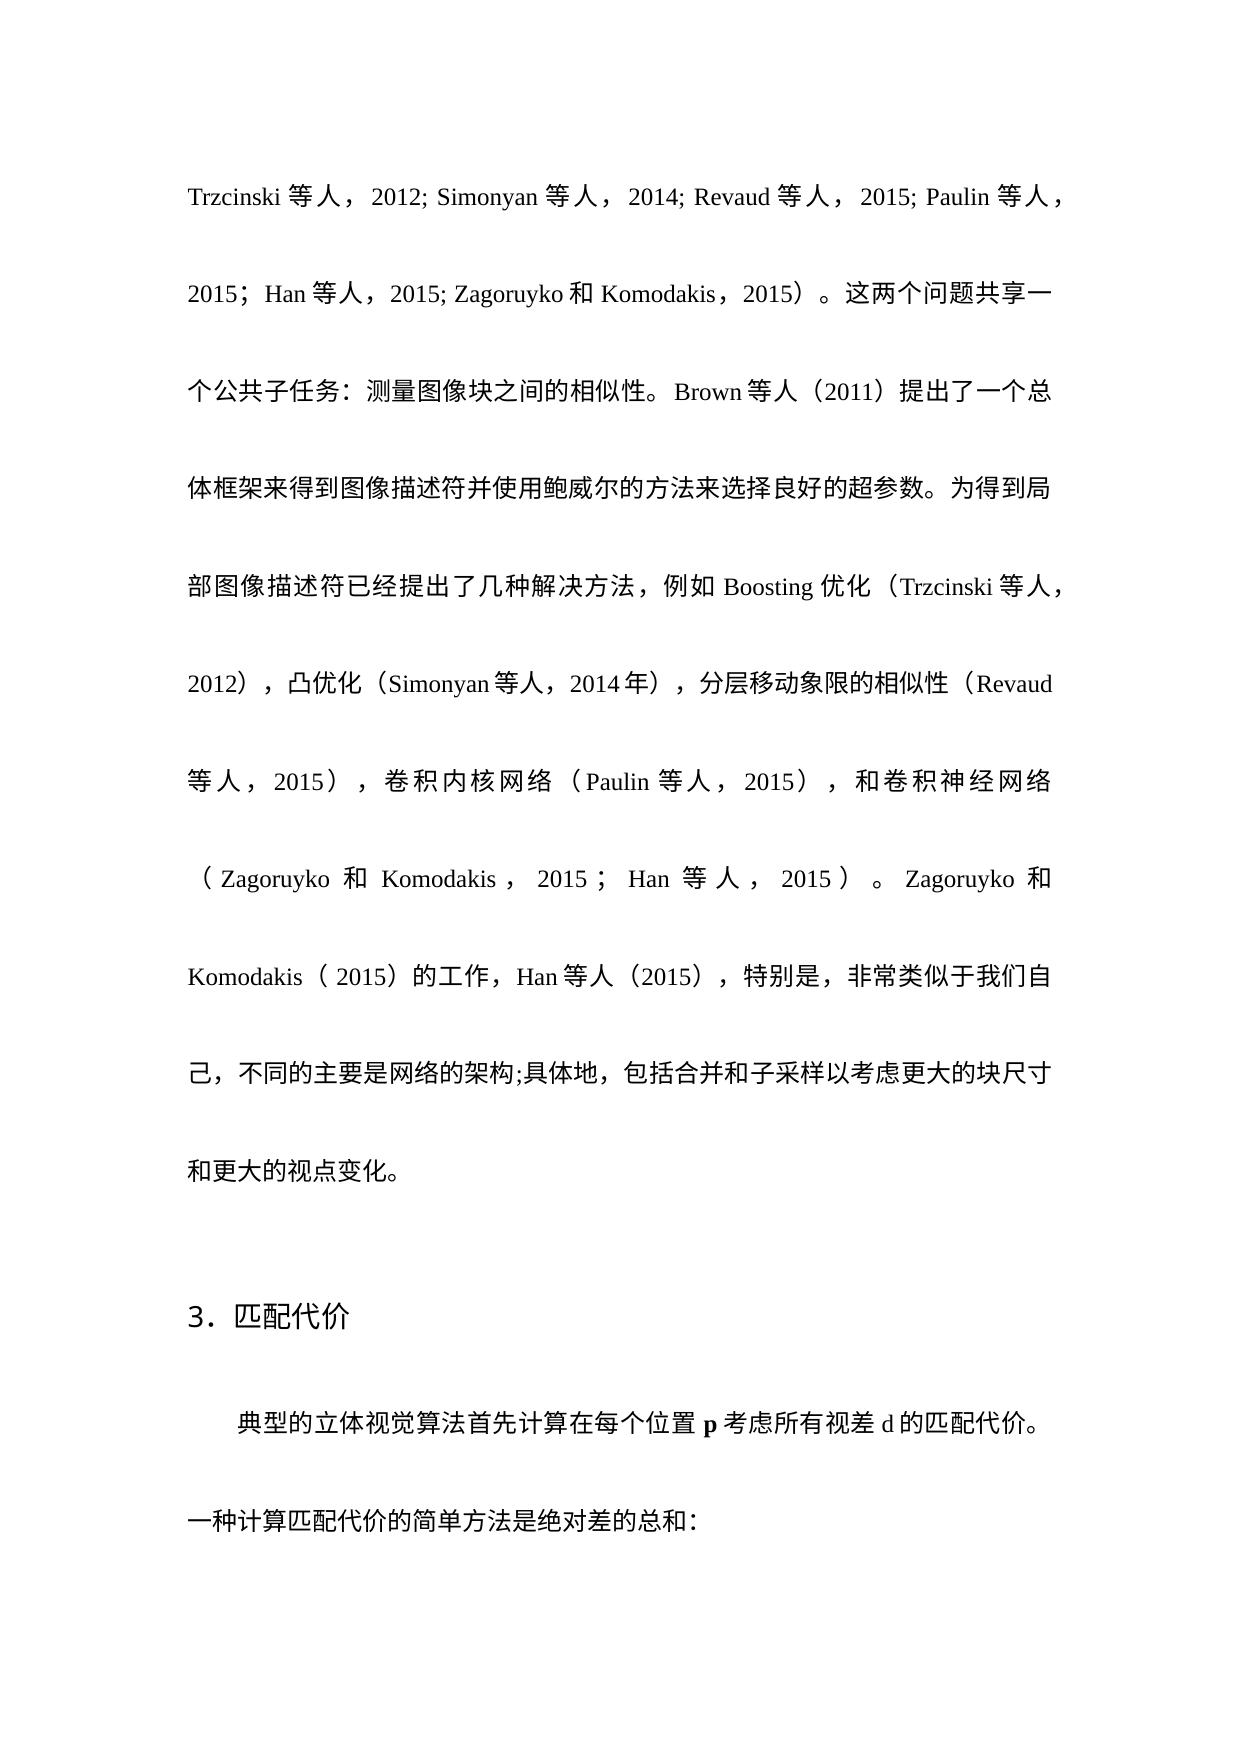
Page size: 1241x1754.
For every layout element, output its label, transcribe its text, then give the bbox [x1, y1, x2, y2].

text 典型的立体视觉算法首先计算在每个位置p考虑所有视差d的匹配代价。一种计算匹配代价的简单方法是绝对差的总和： [187, 1389, 1053, 1552]
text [187, 162, 1053, 1202]
text 3．匹配代价 [187, 1283, 1053, 1348]
